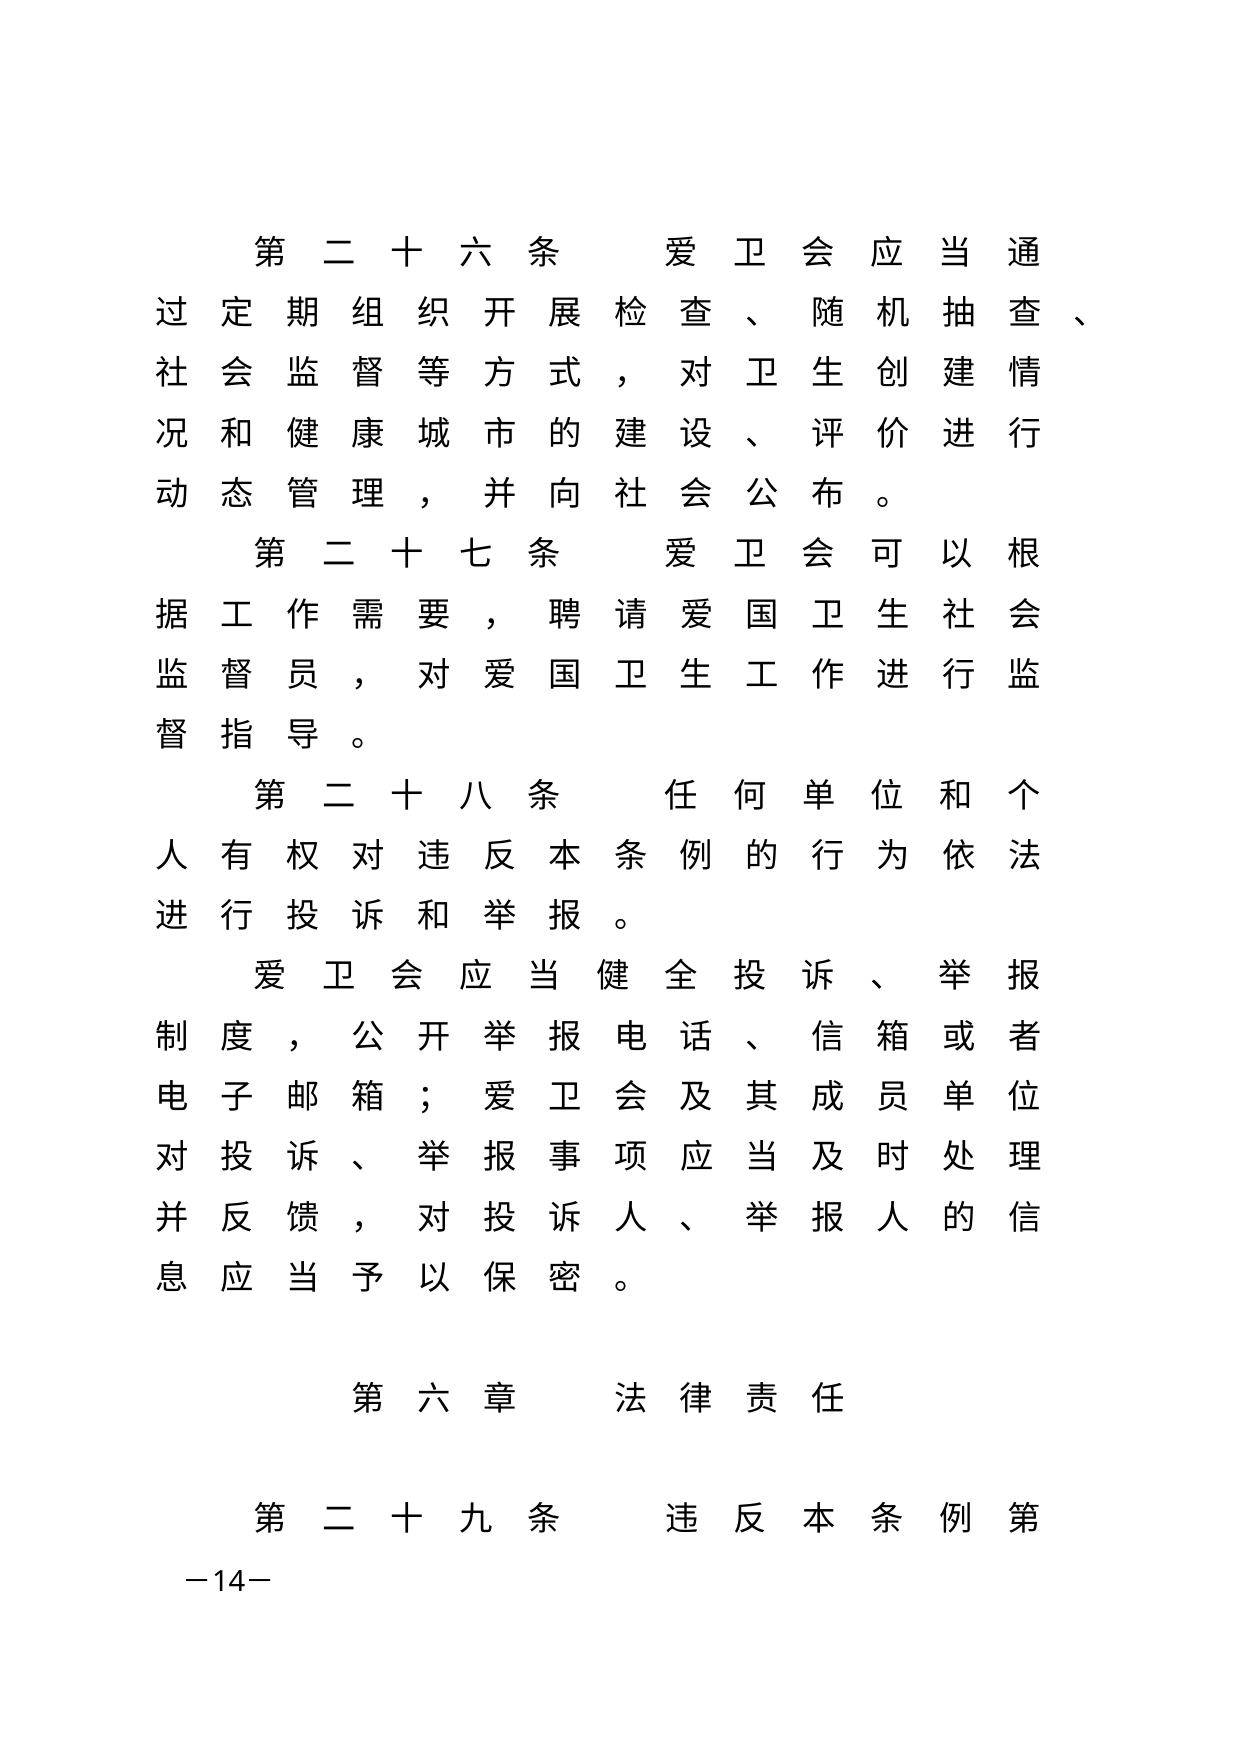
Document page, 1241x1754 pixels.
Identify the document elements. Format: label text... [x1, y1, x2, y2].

text 第二十七条 爱卫会可以根据工作需要，聘请爱国卫生社会监督员，对爱国卫生工作进行监督指导。 [155, 521, 1073, 762]
text 第二十九条 违反本条例第十九条规定的，由卫生健康主管部门责令限期改正；逾期未改正的，处一千元以上三千元以下罚款。 [155, 1486, 1073, 1546]
text 爱卫会应当健全投诉、举报制度，公开举报电话、信箱或者电子邮箱；爱卫会及其成员单位对投诉、举报事项应当及时处理并反馈，对投诉人、举报人的信息应当予以保密。 [155, 943, 1073, 1305]
text 第二十六条 爱卫会应当通过定期组织开展检查、随机抽查、社会监督等方式，对卫生创建情况和健康城市的建设、评价进行动态管理，并向社会公布。 [155, 219, 1073, 521]
text 第二十八条 任何单位和个人有权对违反本条例的行为依法进行投诉和举报。 [155, 762, 1073, 943]
text 第六章 法律责任 [155, 1365, 1073, 1426]
